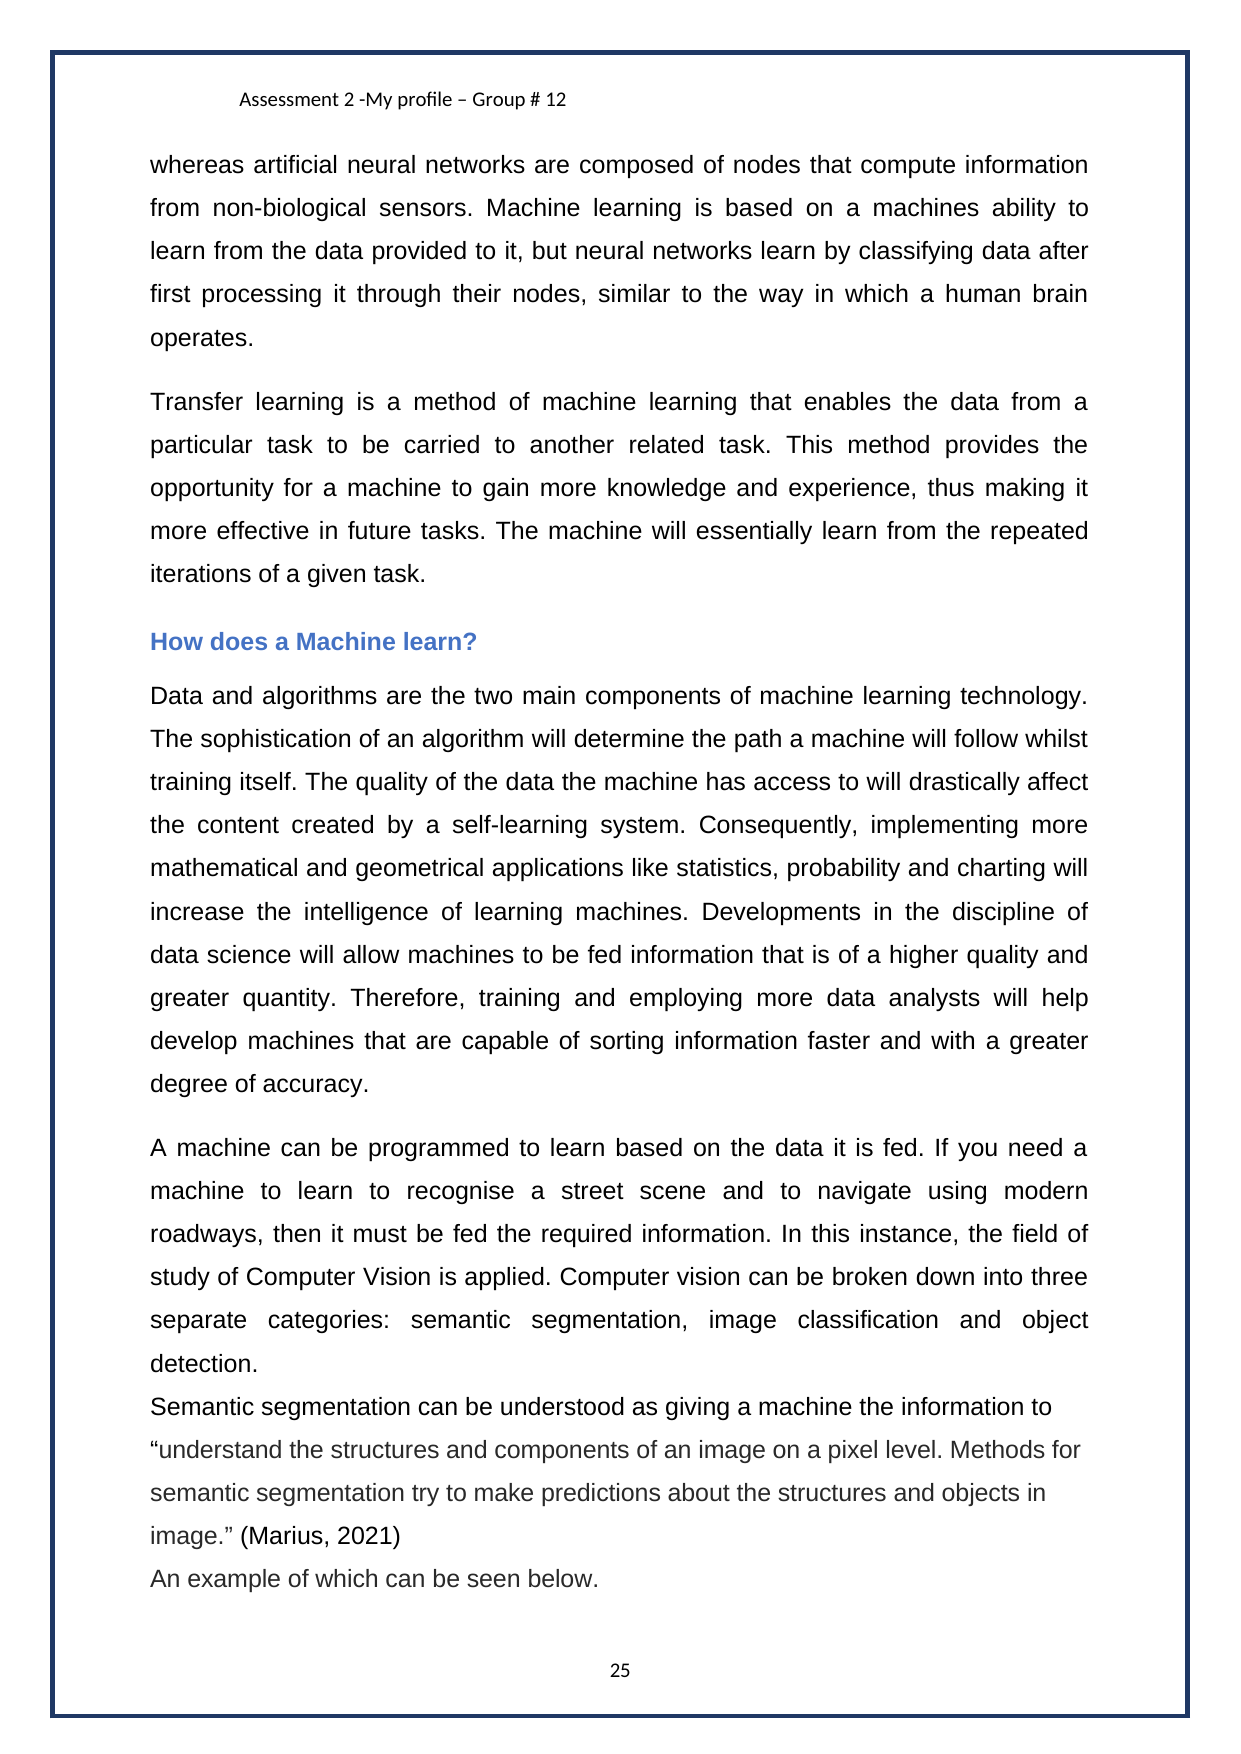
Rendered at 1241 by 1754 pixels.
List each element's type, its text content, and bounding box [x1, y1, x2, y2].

text How does a Machine learn? [150, 627, 978, 656]
text Semantic segmentation can be understood as giving a machine the information to “understand the structures and components of an image on a pixel level. Methods for semantic segmentation try to make predictions about the structures and objects in image.” An example of which can be seen below. [150, 1392, 1090, 1593]
text Data and algorithms are the two main components of machine learning technology. The sophistication of an algorithm will determine the path a machine will follow whilst training itself. The quality of the data the machine has access to will drastically affect the content created by a self-learning system. Consequently, implementing more mathematical and geometrical applications like statistics, probability and charting will increase the intelligence of learning machines. Developments in the discipline of data science will allow machines to be fed information that is of a higher quality and greater quantity. Therefore, training and employing more data analysts will help develop machines that are capable of sorting information faster and with a greater degree of accuracy. [150, 681, 1090, 1098]
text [150, 150, 1090, 351]
text Transfer learning is a method of machine learning that enables the data from a particular task to be carried to another related task. This method provides the opportunity for a machine to gain more knowledge and experience, thus making it more effective in future tasks. The machine will essentially learn from the repeated iterations of a given task. [150, 386, 1090, 588]
text A machine can be programmed to learn based on the data it is fed. If you need a machine to learn to recognise a street scene and to navigate using modern roadways, then it must be fed the required information. In this instance, the field of study of Computer Vision is applied. Computer vision can be broken down into three separate categories: semantic segmentation, image classification and object detection. [150, 1133, 1090, 1377]
